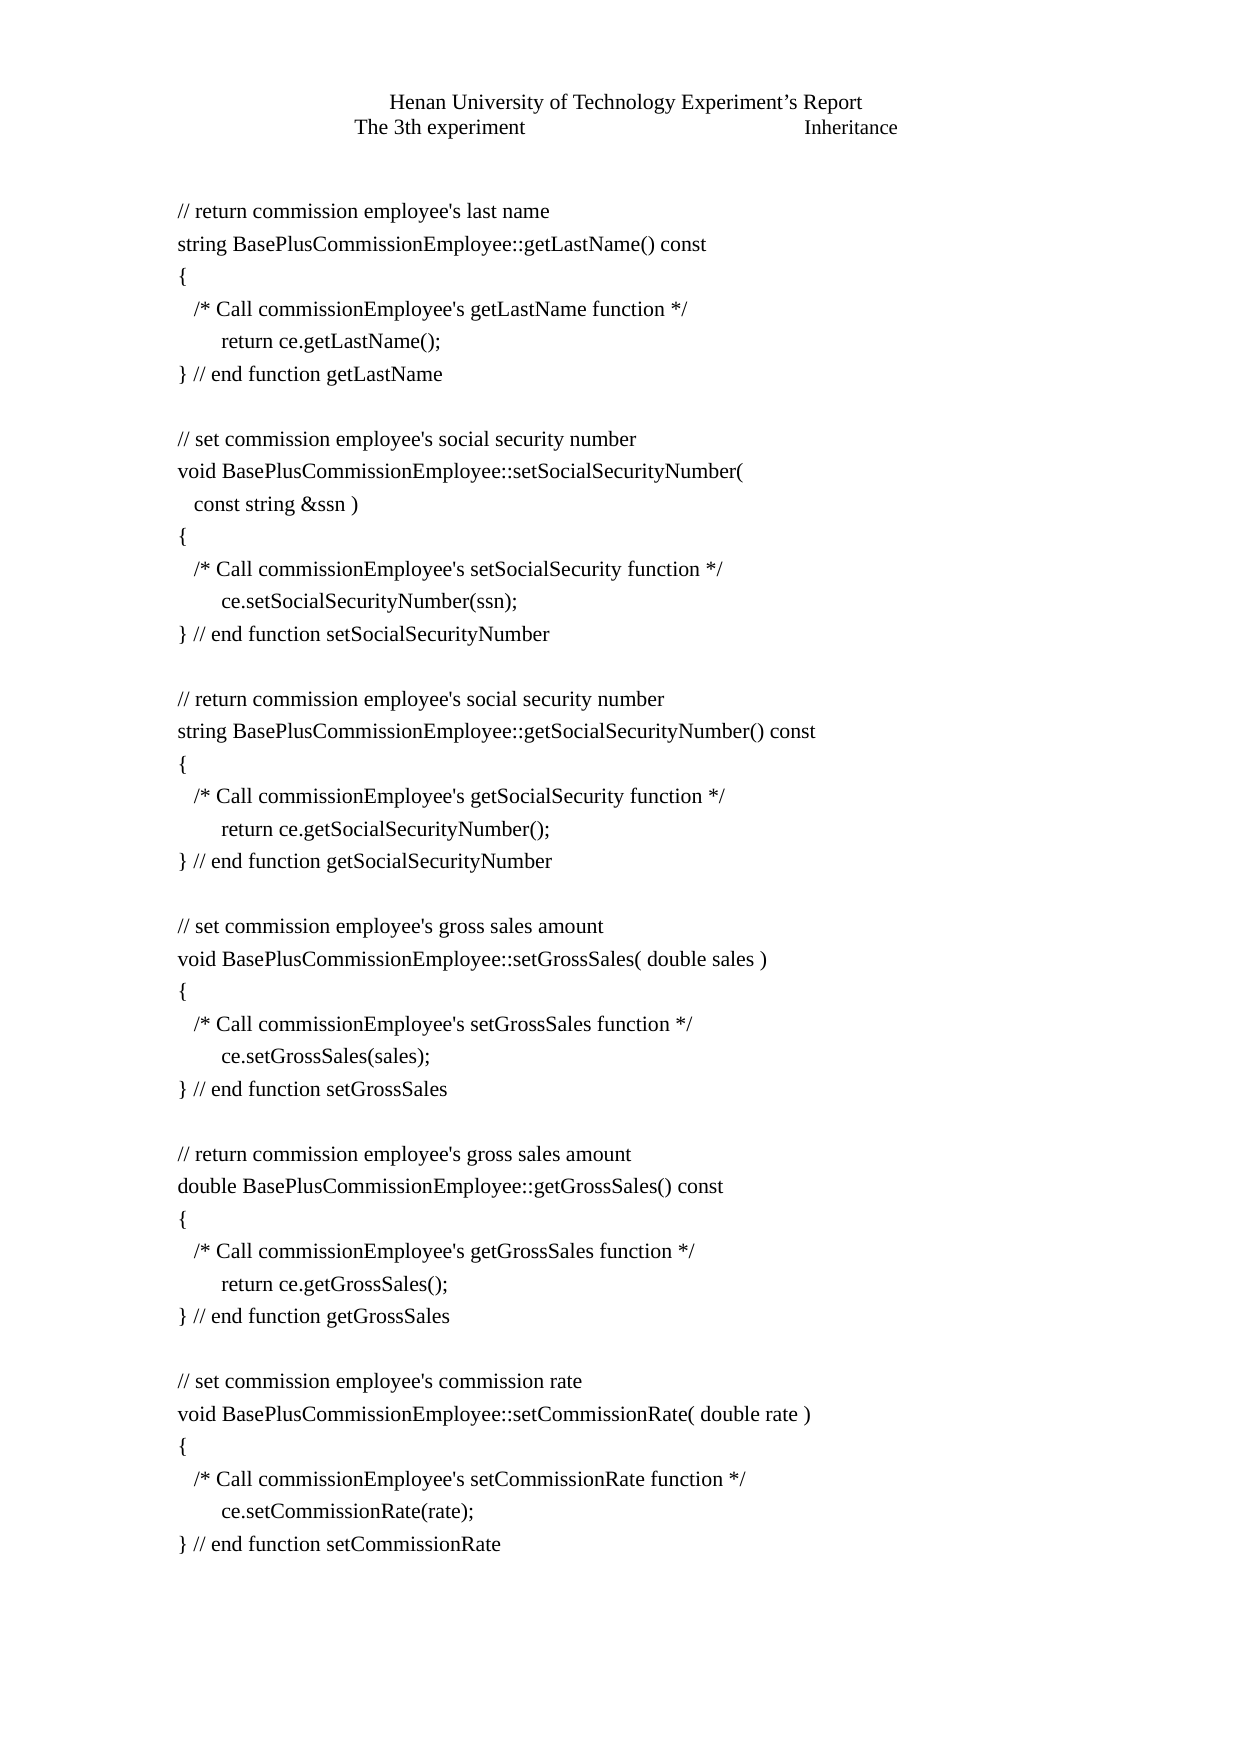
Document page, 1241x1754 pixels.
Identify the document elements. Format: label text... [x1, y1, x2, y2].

text /* Call commissionEmployee's getGrossSales function */ [177, 1234, 1075, 1267]
text { [177, 974, 1075, 1007]
text return ce.getSocialSecurityNumber(); [177, 812, 1075, 844]
text void BasePlusCommissionEmployee::setSocialSecurityNumber( [177, 454, 1075, 487]
text { [177, 747, 1075, 779]
text /* Call commissionEmployee's setSocialSecurity function */ [177, 552, 1075, 584]
text // return commission employee's social security number [177, 682, 1075, 714]
text /* Call commissionEmployee's getSocialSecurity function */ [177, 779, 1075, 812]
text /* Call commissionEmployee's setGrossSales function */ [177, 1007, 1075, 1039]
text return ce.getGrossSales(); [177, 1267, 1075, 1299]
text /* Call commissionEmployee's setCommissionRate function */ [177, 1462, 1075, 1494]
text { [177, 519, 1075, 552]
text double BasePlusCommissionEmployee::getGrossSales() const [177, 1169, 1075, 1202]
text return ce.getLastName(); [177, 324, 1075, 357]
text string BasePlusCommissionEmployee::getLastName() const [177, 227, 1075, 259]
text } // end function setCommissionRate [177, 1527, 1075, 1559]
text void BasePlusCommissionEmployee::setCommissionRate( double rate ) [177, 1397, 1075, 1429]
text // set commission employee's social security number [177, 422, 1075, 454]
text ce.setGrossSales(sales); [177, 1039, 1075, 1072]
text { [177, 1202, 1075, 1234]
text { [177, 1429, 1075, 1462]
text // set commission employee's gross sales amount [177, 909, 1075, 942]
text } // end function setGrossSales [177, 1072, 1075, 1104]
text string BasePlusCommissionEmployee::getSocialSecurityNumber() const [177, 714, 1075, 747]
text { [177, 259, 1075, 292]
text // return commission employee's gross sales amount [177, 1137, 1075, 1169]
text void BasePlusCommissionEmployee::setGrossSales( double sales ) [177, 942, 1075, 974]
text ce.setSocialSecurityNumber(ssn); [177, 584, 1075, 617]
text } // end function setSocialSecurityNumber [177, 617, 1075, 649]
text const string &ssn ) [177, 487, 1075, 519]
text // return commission employee's last name [177, 194, 1075, 227]
text ce.setCommissionRate(rate); [177, 1494, 1075, 1527]
text } // end function getSocialSecurityNumber [177, 844, 1075, 877]
text // set commission employee's commission rate [177, 1364, 1075, 1397]
text /* Call commissionEmployee's getLastName function */ [177, 292, 1075, 324]
text } // end function getLastName [177, 357, 1075, 389]
text } // end function getGrossSales [177, 1299, 1075, 1332]
